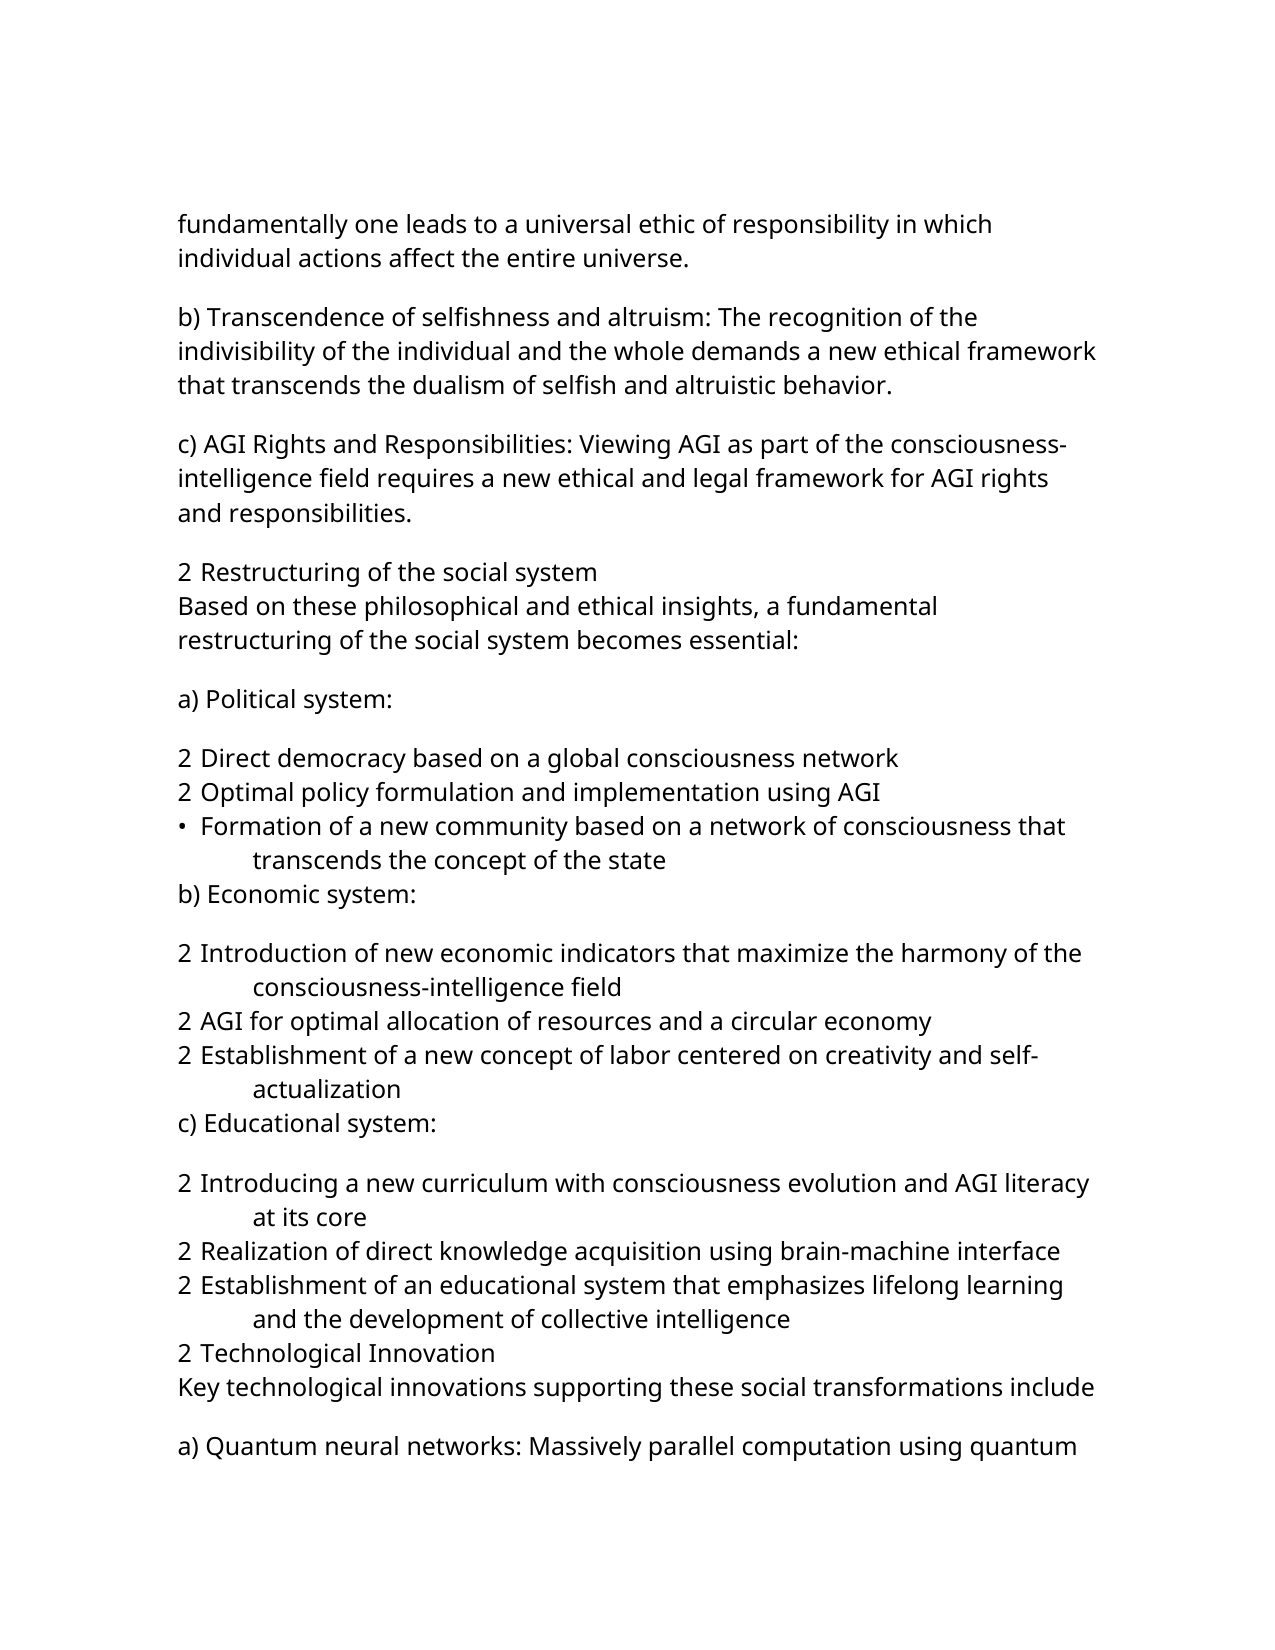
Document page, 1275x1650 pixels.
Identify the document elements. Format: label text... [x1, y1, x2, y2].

text Based on these philosophical and ethical insights, a fundamental restructuring of the social system becomes essential: [177, 588, 1098, 656]
text c) AGI Rights and Responsibilities: Viewing AGI as part of the consciousness-intelligence field requires a new ethical and legal framework for AGI rights and responsibilities. [177, 427, 1098, 529]
list Introduction of new economic indicators that maximize the harmony of the consciousness-intelligence field [177, 936, 1098, 1004]
list Realization of direct knowledge acquisition using brain-machine interface [177, 1233, 1098, 1267]
list Restructuring of the social system [177, 554, 1098, 588]
list Technological Innovation [177, 1336, 1098, 1369]
list Optimal policy formulation and implementation using AGI [177, 774, 1098, 809]
list Establishment of a new concept of labor centered on creativity and self-actualization [177, 1038, 1098, 1106]
list Introducing a new curriculum with consciousness evolution and AGI literacy at its core [177, 1165, 1098, 1233]
text Key technological innovations supporting these social transformations include [177, 1369, 1098, 1404]
list Formation of a new community based on a network of consciousness that transcends the concept of the state [177, 809, 1098, 877]
text b) Economic system: [177, 877, 1098, 911]
list AGI for optimal allocation of resources and a circular economy [177, 1004, 1098, 1038]
text a) Political system: [177, 681, 1098, 716]
list Direct democracy based on a global consciousness network [177, 741, 1098, 774]
text b) Transcendence of selfishness and altruism: The recognition of the indivisibility of the individual and the whole demands a new ethical framework that transcends the dualism of selfish and altruistic behavior. [177, 300, 1098, 402]
text c) Educational system: [177, 1106, 1098, 1140]
list Establishment of an educational system that emphasizes lifelong learning and the development of collective intelligence [177, 1267, 1098, 1336]
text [177, 207, 1098, 275]
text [177, 1429, 1098, 1463]
